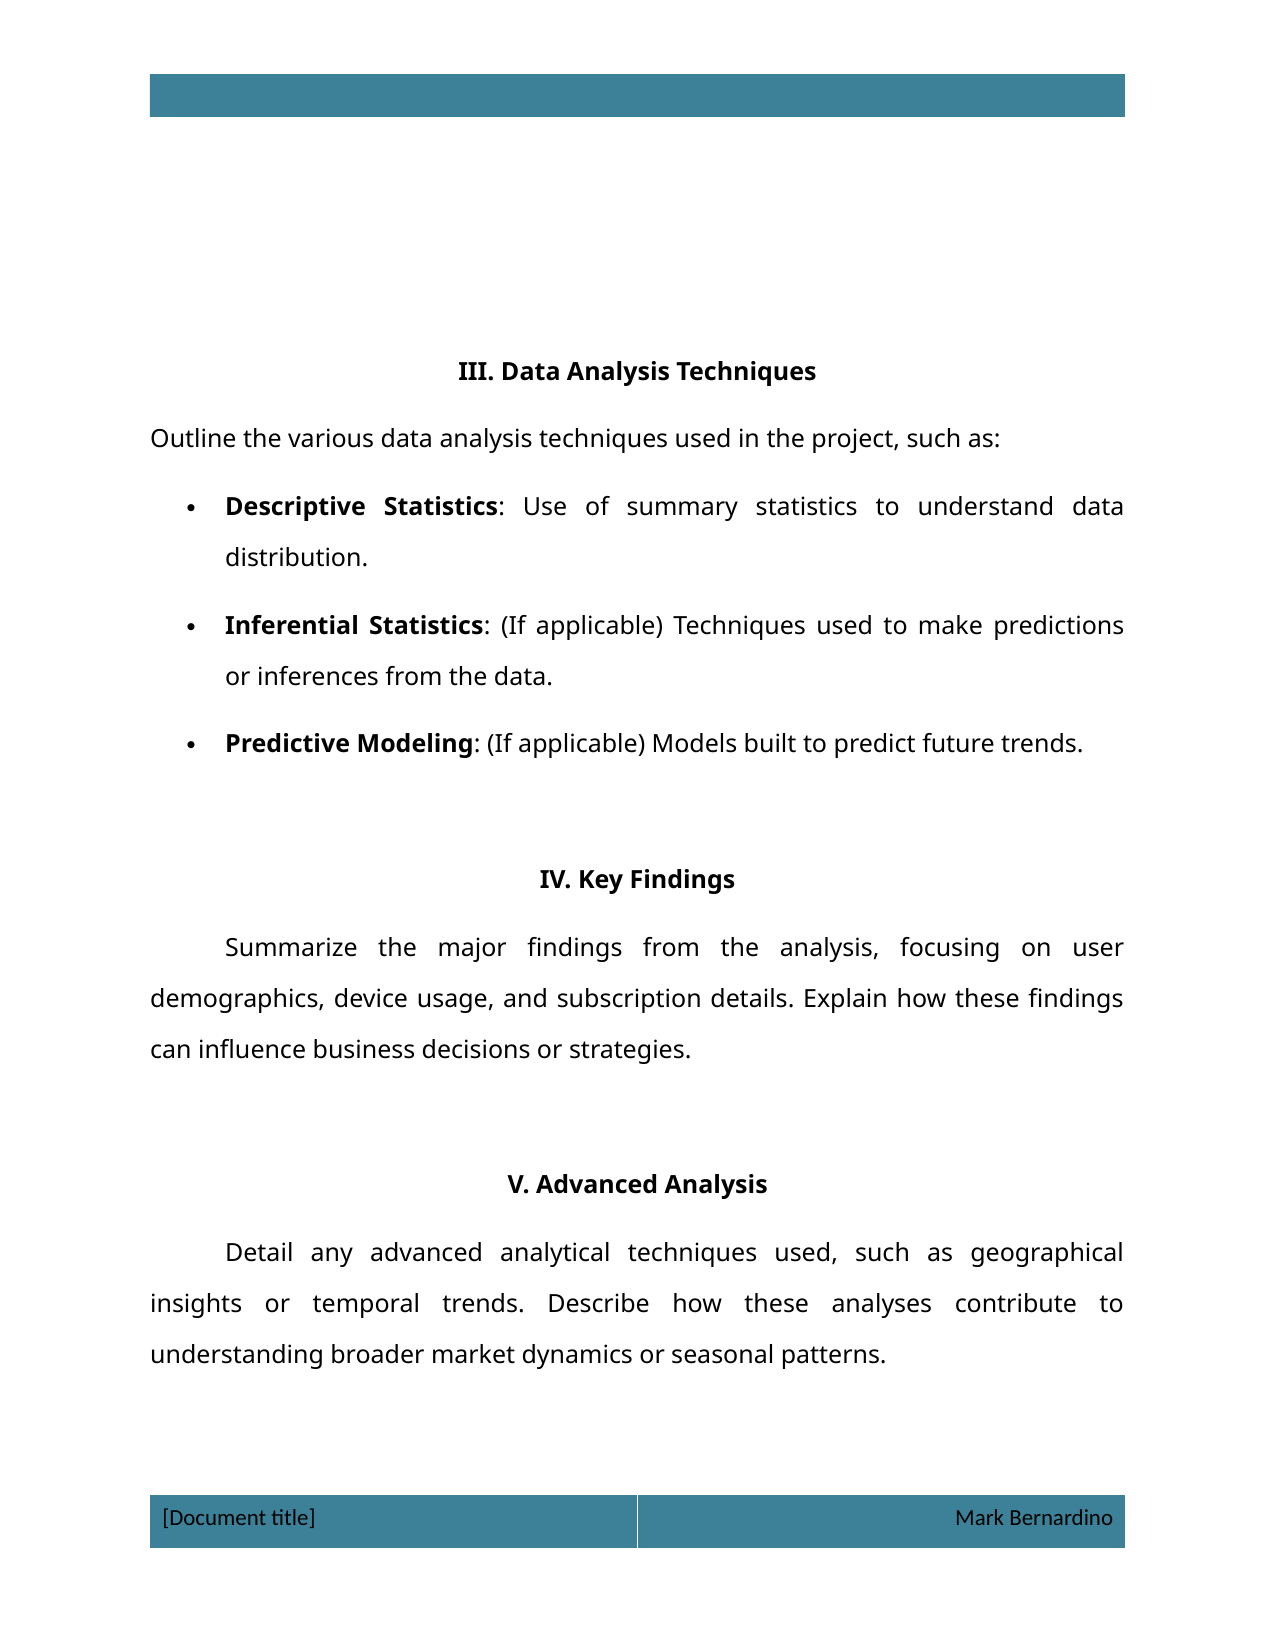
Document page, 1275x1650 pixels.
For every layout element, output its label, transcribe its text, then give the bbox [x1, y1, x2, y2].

text IV. Key Findings [150, 861, 1125, 896]
text Summarize the major findings from the analysis, focusing on user demographics, device usage, and subscription details. Explain how these findings can influence business decisions or strategies. [150, 929, 1125, 1065]
text III. Data Analysis Techniques [150, 353, 1125, 387]
list Descriptive Statistics: Use of summary statistics to understand data distribution. [187, 488, 1125, 574]
text Outline the various data analysis techniques used in the project, such as: [150, 421, 1125, 455]
list Predictive Modeling: (If applicable) Models built to predict future trends. [187, 726, 1125, 760]
text V. Advanced Analysis [150, 1167, 1125, 1201]
list Inferential Statistics: (If applicable) Techniques used to make predictions or inferences from the data. [187, 607, 1125, 692]
text Detail any advanced analytical techniques used, such as geographical insights or temporal trends. Describe how these analyses contribute to understanding broader market dynamics or seasonal patterns. [150, 1234, 1125, 1371]
